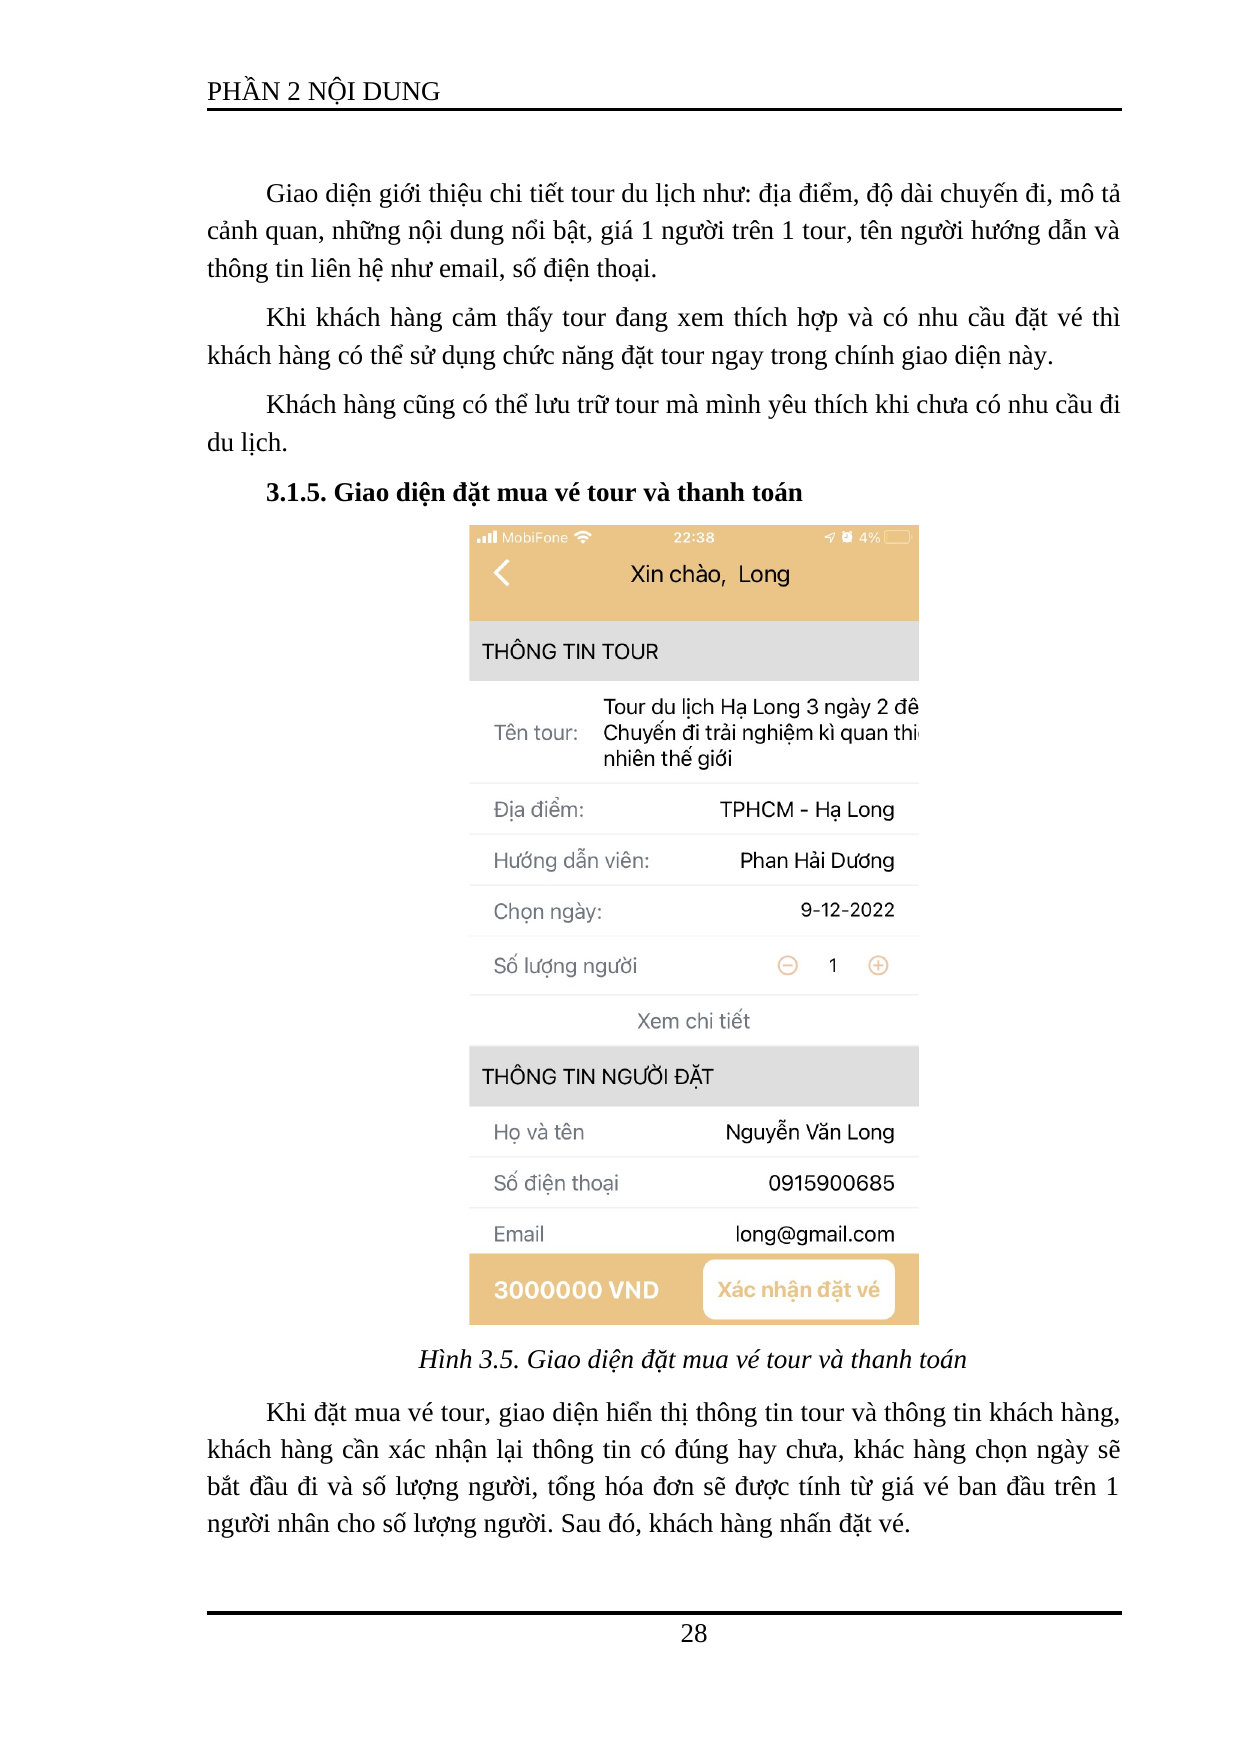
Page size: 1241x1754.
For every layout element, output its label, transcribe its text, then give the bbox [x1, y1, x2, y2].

text Giao diện giới thiệu chi tiết tour du lịch như: địa điểm, độ dài chuyến đi, mô tả cảnh quan, những nội dung nổi bật, giá 1 người trên 1 tour, tên người hướng dẫn và thông tin liên hệ như email, số điện thoại. [207, 177, 1122, 283]
text Khi khách hàng cảm thấy tour đang xem thích hợp và có nhu cầu đặt vé thì khách hàng có thể sử dụng chức năng đặt tour ngay trong chính giao diện này. [207, 302, 1122, 370]
picture [469, 525, 919, 1325]
subtitle 3.1.5. Giao diện đặt mua vé tour và thanh toán [266, 476, 1122, 507]
text Khi đặt mua vé tour, giao diện hiển thị thông tin tour và thông tin khách hàng, khách hàng cần xác nhận lại thông tin có đúng hay chưa, khác hàng chọn ngày sẽ bắt đầu đi và số lượng người, tổng hóa đơn sẽ được tính từ giá vé ban đầu trên 1 người nhân cho số lượng người. Sau đó, khách hàng nhấn đặt vé. [207, 1396, 1122, 1539]
text Khách hàng cũng có thể lưu trữ tour mà mình yêu thích khi chưa có nhu cầu đi du lịch. [207, 389, 1122, 457]
